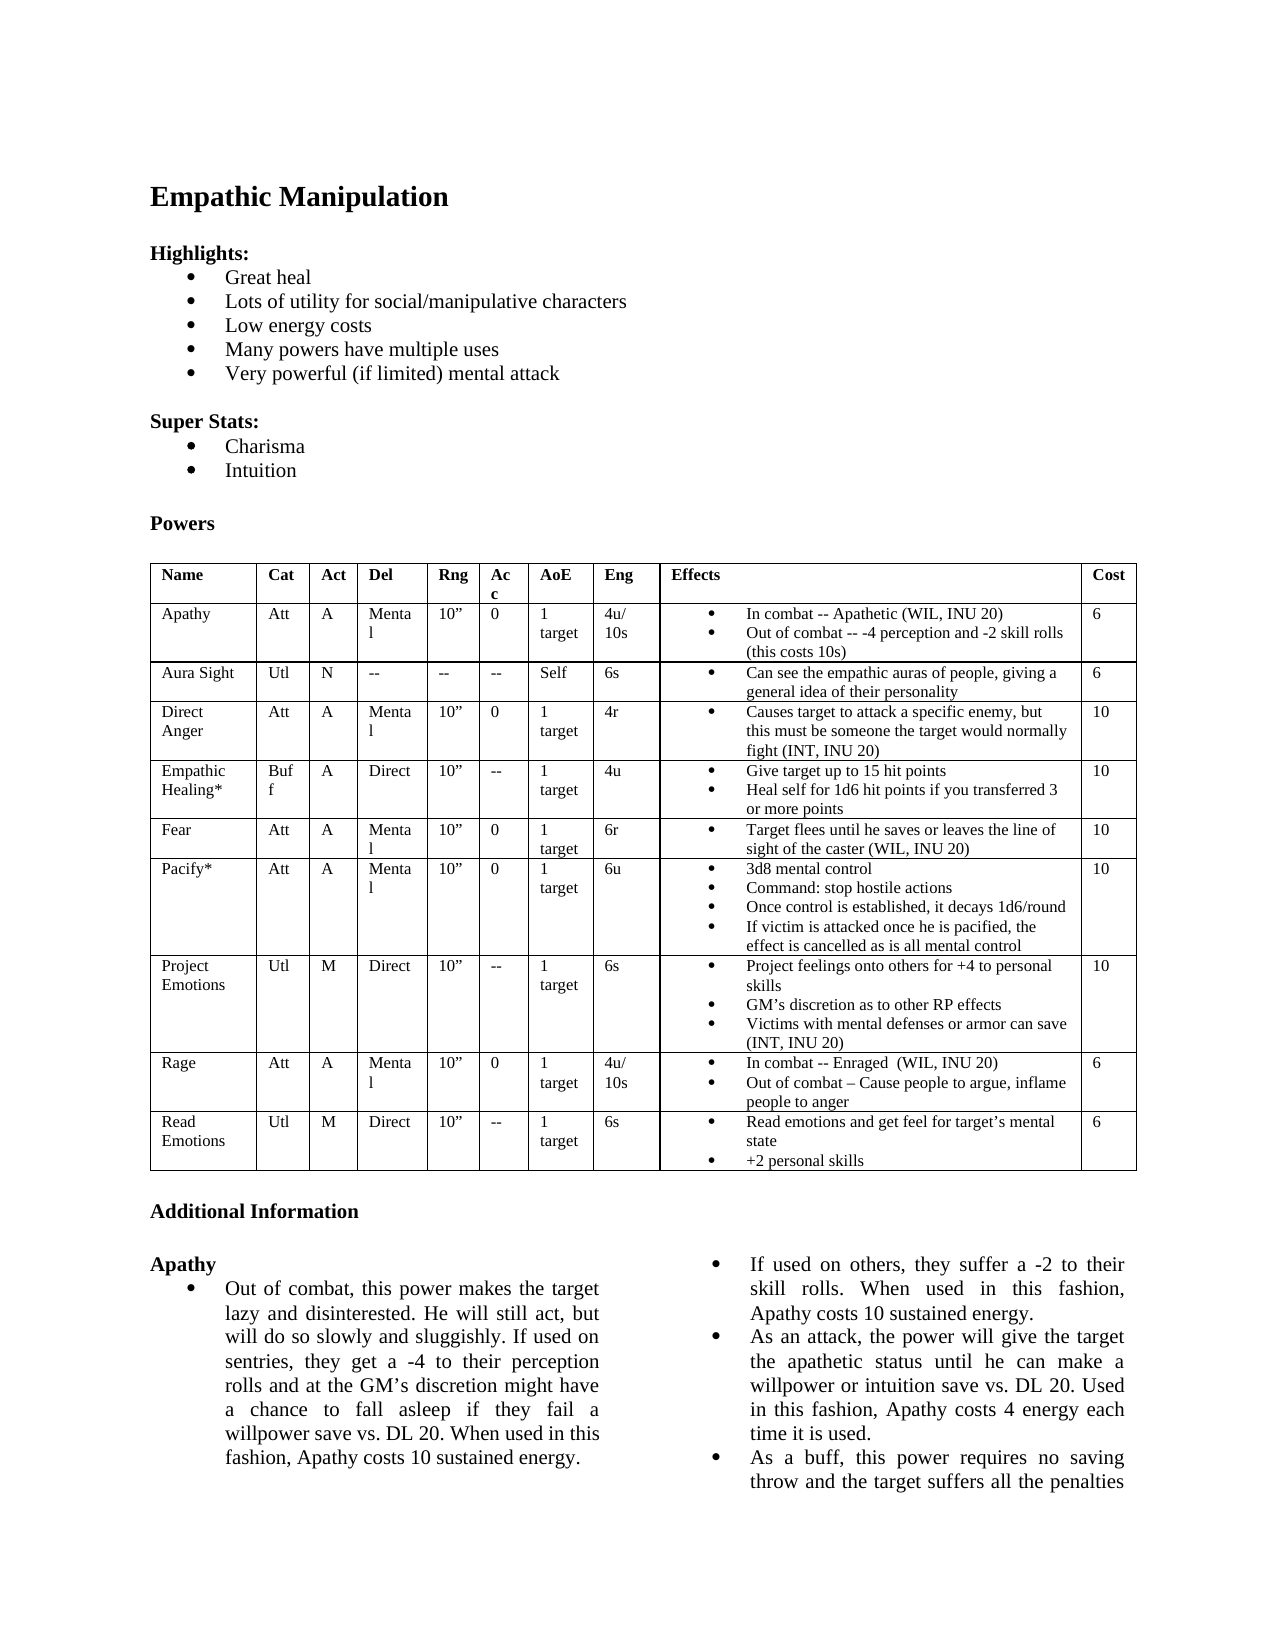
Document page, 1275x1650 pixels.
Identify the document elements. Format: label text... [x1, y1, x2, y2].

table_cell Empathic Healing* [151, 761, 256, 818]
table_cell -- [480, 761, 528, 818]
table_cell 0 [480, 604, 528, 661]
table_cell 1 target [529, 604, 593, 661]
text Powers [150, 510, 1125, 534]
list Great heal [187, 265, 1125, 289]
list Intuition [187, 458, 1125, 482]
table_cell Mental [358, 819, 427, 858]
table_header Acc [480, 564, 528, 603]
table_cell M [310, 1112, 357, 1170]
table_cell 10” [428, 1112, 479, 1170]
table_cell 6s [594, 1112, 659, 1170]
table_cell A [310, 761, 357, 818]
table_cell Rage [151, 1053, 256, 1111]
table_cell 6 [1082, 604, 1136, 661]
table_cell 10” [428, 1053, 479, 1111]
table_cell 4u/10s [594, 604, 659, 661]
table_cell Direct [358, 761, 427, 818]
table_cell -- [428, 663, 479, 701]
table_cell 6u [594, 859, 659, 955]
table_cell Self [529, 663, 593, 701]
table_cell -- [480, 663, 528, 701]
table_cell A [310, 859, 357, 955]
table_cell Direct Anger [151, 702, 256, 759]
table_header Cost [1082, 564, 1136, 603]
table_cell Utl [257, 663, 309, 701]
table_cell Causes target to attack a specific enemy, but this must be someone the target would normally fight (INT, INU 20) [661, 702, 1081, 759]
table_cell Target flees until he saves or leaves the line of sight of the caster (WIL, INU 20) [661, 819, 1081, 858]
table_cell A [310, 604, 357, 661]
list Lots of utility for social/manipulative characters [187, 289, 1125, 313]
table_cell 1 target [529, 819, 593, 858]
table_cell 0 [480, 702, 528, 759]
table_cell Apathy [151, 604, 256, 661]
table_cell 10 [1082, 761, 1136, 818]
table_cell Att [257, 819, 309, 858]
table_header Eng [594, 564, 659, 603]
table_cell Att [257, 1053, 309, 1111]
text Empathic Manipulation [150, 179, 1125, 212]
table_cell 10 [1082, 819, 1136, 858]
table_cell 1 target [529, 702, 593, 759]
table_cell -- [358, 663, 427, 701]
table_cell 10 [1082, 859, 1136, 955]
table_cell 4u/10s [594, 1053, 659, 1111]
table_header Cat [257, 564, 309, 603]
table_cell 6r [594, 819, 659, 858]
table_cell Project feelings onto others for +4 to personal skills GM’s discretion as to other RP effects Victims with mental defenses or armor can save (INT, INU 20) [661, 956, 1081, 1052]
list Very powerful (if limited) mental attack [187, 361, 1125, 385]
table_cell Direct [358, 1112, 427, 1170]
table_cell Mental [358, 859, 427, 955]
table_header Effects [661, 564, 1081, 603]
table_header Act [310, 564, 357, 603]
table_cell A [310, 819, 357, 858]
list Many powers have multiple uses [187, 337, 1125, 361]
list As an attack, the power will give the target the apathetic status until he can make a willpower or intuition save vs. DL 20. Used in this fashion, Apathy costs 4 energy each time it is used. [712, 1324, 1125, 1445]
list Low energy costs [187, 313, 1125, 337]
table_cell 0 [480, 1053, 528, 1111]
table_cell 1 target [529, 859, 593, 955]
table_cell Read Emotions [151, 1112, 256, 1170]
table_cell Project Emotions [151, 956, 256, 1052]
table_cell Pacify* [151, 859, 256, 955]
table_cell 10” [428, 761, 479, 818]
table_cell Att [257, 702, 309, 759]
table_cell 3d8 mental control Command: stop hostile actions Once control is established, it decays 1d6/round If victim is attacked once he is pacified, the effect is cancelled as is all mental control [661, 859, 1081, 955]
table_cell Direct [358, 956, 427, 1052]
table_cell 1 target [529, 761, 593, 818]
text Apathy [150, 1252, 600, 1276]
table_cell A [310, 1053, 357, 1111]
table_cell 6 [1082, 1053, 1136, 1111]
table_cell 6s [594, 956, 659, 1052]
text Additional Information [150, 1199, 1125, 1223]
table_cell 0 [480, 819, 528, 858]
table_cell Aura Sight [151, 663, 256, 701]
table_cell 0 [480, 859, 528, 955]
table_cell 4r [594, 702, 659, 759]
table_cell 10” [428, 859, 479, 955]
table_cell 1 target [529, 956, 593, 1052]
table_cell Read emotions and get feel for target’s mental state +2 personal skills [661, 1112, 1081, 1170]
text Super Stats: [150, 409, 1125, 433]
table_cell Fear [151, 819, 256, 858]
table_cell 10” [428, 702, 479, 759]
list Charisma [187, 433, 1125, 458]
table_cell 6 [1082, 663, 1136, 701]
table_cell 4u [594, 761, 659, 818]
table_cell Buff [257, 761, 309, 818]
table_cell 10 [1082, 956, 1136, 1052]
table_cell 1 target [529, 1112, 593, 1170]
table_cell 10” [428, 956, 479, 1052]
table_cell Mental [358, 702, 427, 759]
table_header Rng [428, 564, 479, 603]
table_header Name [151, 564, 256, 603]
table_cell A [310, 702, 357, 759]
table_cell N [310, 663, 357, 701]
table_cell 1 target [529, 1053, 593, 1111]
table_cell Mental [358, 1053, 427, 1111]
list Out of combat, this power makes the target lazy and disinterested. He will still act, but will do so slowly and sluggishly. If used on sentries, they get a -4 to their perception rolls and at the GM’s discretion might have a chance to fall asleep if they fail a willpower save vs. DL 20. When used in this fashion, Apathy costs 10 sustained energy. [187, 1276, 600, 1469]
table_cell Can see the empathic auras of people, giving a general idea of their personality [661, 663, 1081, 701]
table_cell In combat -- Enraged (WIL, INU 20) Out of combat – Cause people to argue, inflame people to anger [661, 1053, 1081, 1111]
table_cell 6s [594, 663, 659, 701]
table_header AoE [529, 564, 593, 603]
table_cell Att [257, 604, 309, 661]
table_cell 10 [1082, 702, 1136, 759]
table_cell -- [480, 1112, 528, 1170]
table_cell In combat -- Apathetic (WIL, INU 20) Out of combat -- -4 perception and -2 skill rolls (this costs 10s) [661, 604, 1081, 661]
table_cell M [310, 956, 357, 1052]
table_cell Att [257, 859, 309, 955]
table_cell 10” [428, 819, 479, 858]
text Highlights: [150, 241, 1125, 265]
table_cell Utl [257, 956, 309, 1052]
table_cell Utl [257, 1112, 309, 1170]
table_cell 10” [428, 604, 479, 661]
table_cell Mental [358, 604, 427, 661]
table_cell -- [480, 956, 528, 1052]
table_cell Give target up to 15 hit points Heal self for 1d6 hit points if you transferred 3 or more points [661, 761, 1081, 818]
table_header [358, 564, 427, 603]
table_cell 6 [1082, 1112, 1136, 1170]
list If used on others, they suffer a -2 to their skill rolls. When used in this fashion, Apathy costs 10 sustained energy. [712, 1252, 1125, 1324]
